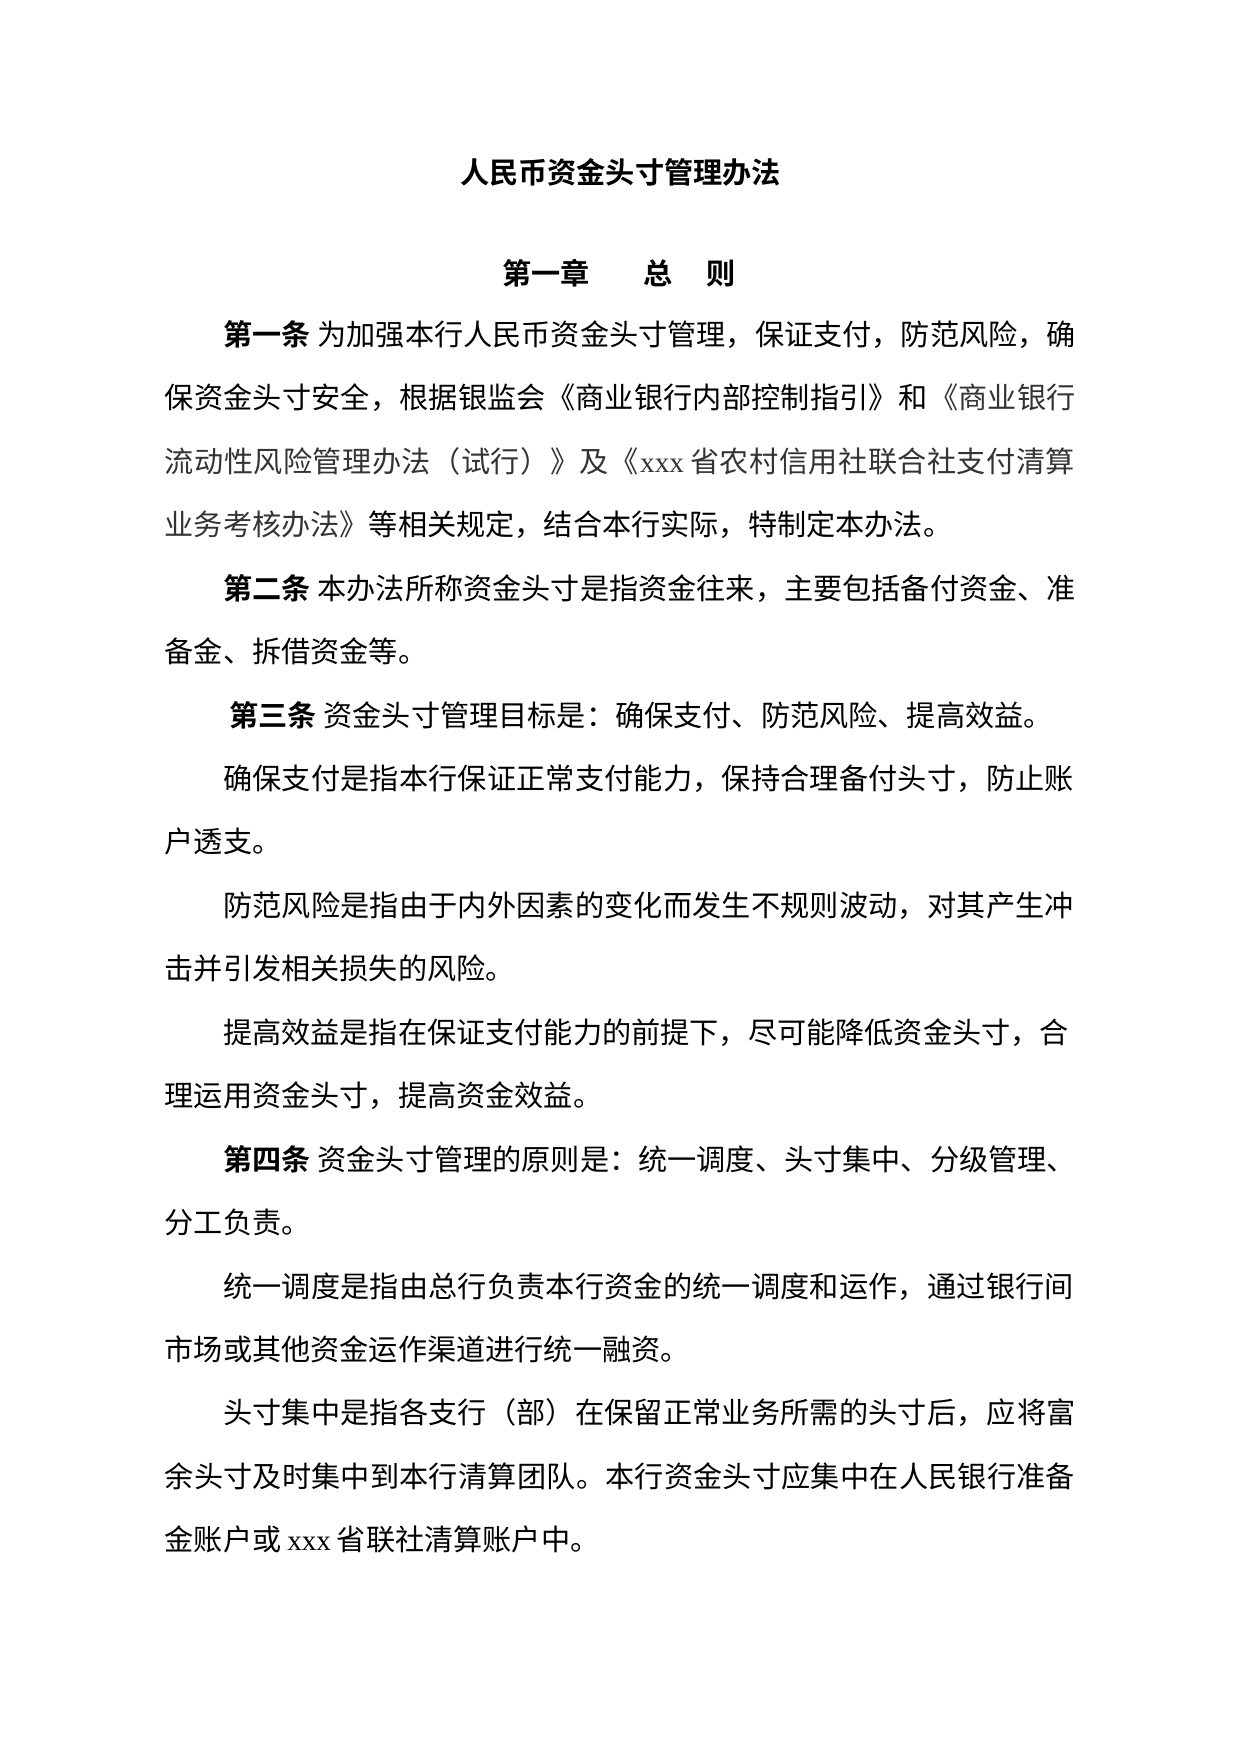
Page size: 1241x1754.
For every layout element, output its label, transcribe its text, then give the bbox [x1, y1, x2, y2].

text 提高效益是指在保证支付能力的前提下，尽可能降低资金头寸，合理运用资金头寸，提高资金效益。 [164, 1009, 1076, 1115]
text 防范风险是指由于内外因素的变化而发生不规则波动，对其产生冲击并引发相关损失的风险。 [164, 882, 1076, 988]
text 头寸集中是指各支行（部）在保留正常业务所需的头寸后，应将富余头寸及时集中到本行清算团队。本行资金头寸应集中在人民银行准备金账户或xxx省联社清算账户中。 [164, 1390, 1076, 1559]
text 统一调度是指由总行负责本行资金的统一调度和运作，通过银行间市场或其他资金运作渠道进行统一融资。 [164, 1263, 1076, 1369]
text 确保支付是指本行保证正常支付能力，保持合理备付头寸，防止账户透支。 [164, 756, 1076, 861]
text 第一条 为加强本行人民币资金头寸管理，保证支付，防范风险，确保资金头寸安全，根据银监会《商业银行内部控制指引》和《商业银行流动性风险管理办法（试行）》及《xxx省农村信用社联合社支付清算业务考核办法》等相关规定，结合本行实际，特制定本办法。 [164, 312, 1076, 544]
text 第三条 资金头寸管理目标是：确保支付、防范风险、提高效益。 [229, 692, 1076, 734]
text 第二条 本办法所称资金头寸是指资金往来，主要包括备付资金、准备金、拆借资金等。 [164, 565, 1076, 671]
text 人民币资金头寸管理办法 [164, 150, 1076, 192]
text 第一章 总 则 [502, 251, 1076, 293]
text 第四条 资金头寸管理的原则是：统一调度、头寸集中、分级管理、分工负责。 [164, 1136, 1076, 1242]
